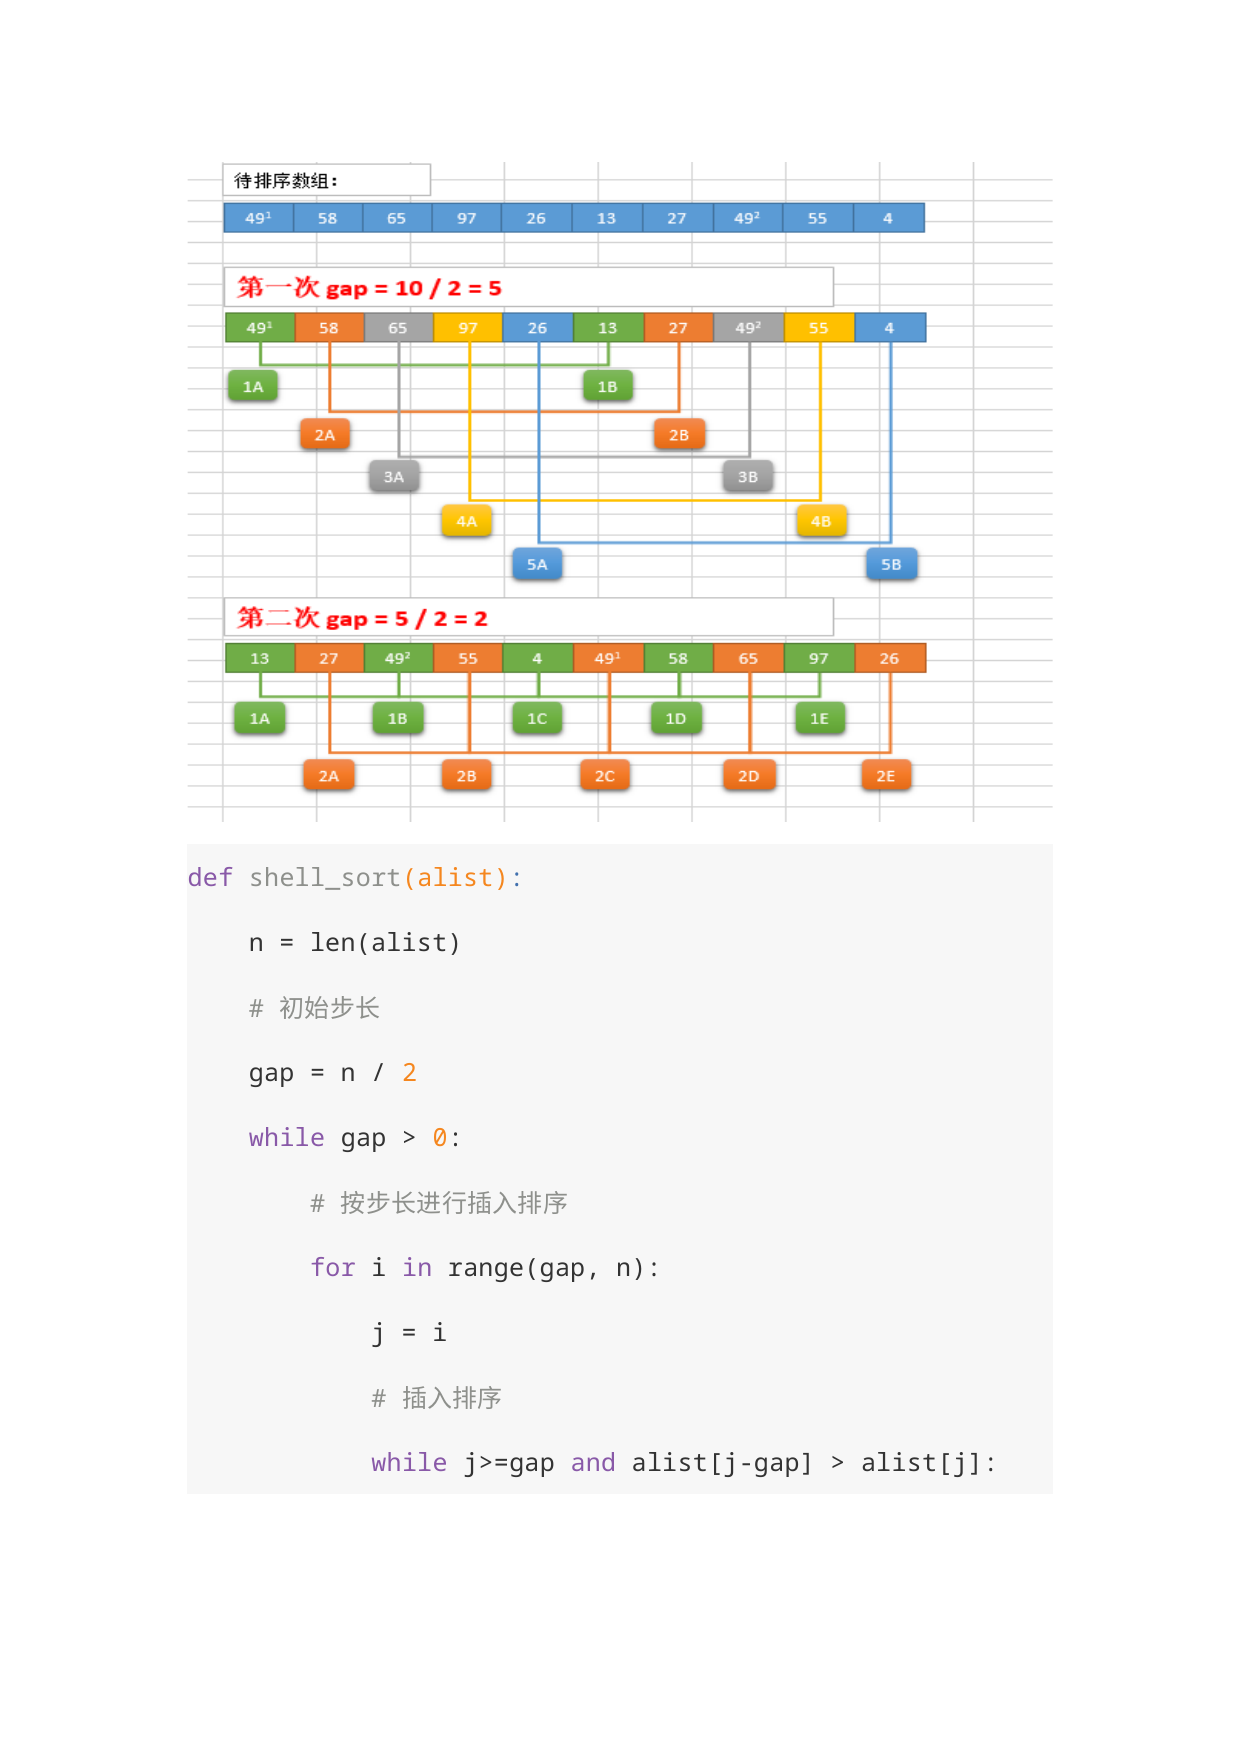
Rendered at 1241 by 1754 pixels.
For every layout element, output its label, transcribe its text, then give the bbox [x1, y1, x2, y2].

text for i in range(gap, n): [187, 1234, 1053, 1299]
text def shell_sort(alist): [187, 844, 1053, 909]
text while gap > 0: [187, 1104, 1053, 1169]
picture [187, 162, 1053, 822]
text # 插入排序 [187, 1364, 1053, 1429]
text n = len(alist) [187, 909, 1053, 974]
text gap = n / 2 [187, 1039, 1053, 1104]
text # 按步长进行插入排序 [187, 1169, 1053, 1234]
text j = i [187, 1299, 1053, 1364]
text while j>=gap and alist[j-gap] > alist[j]: [187, 1429, 1053, 1494]
text # 初始步长 [187, 974, 1053, 1039]
